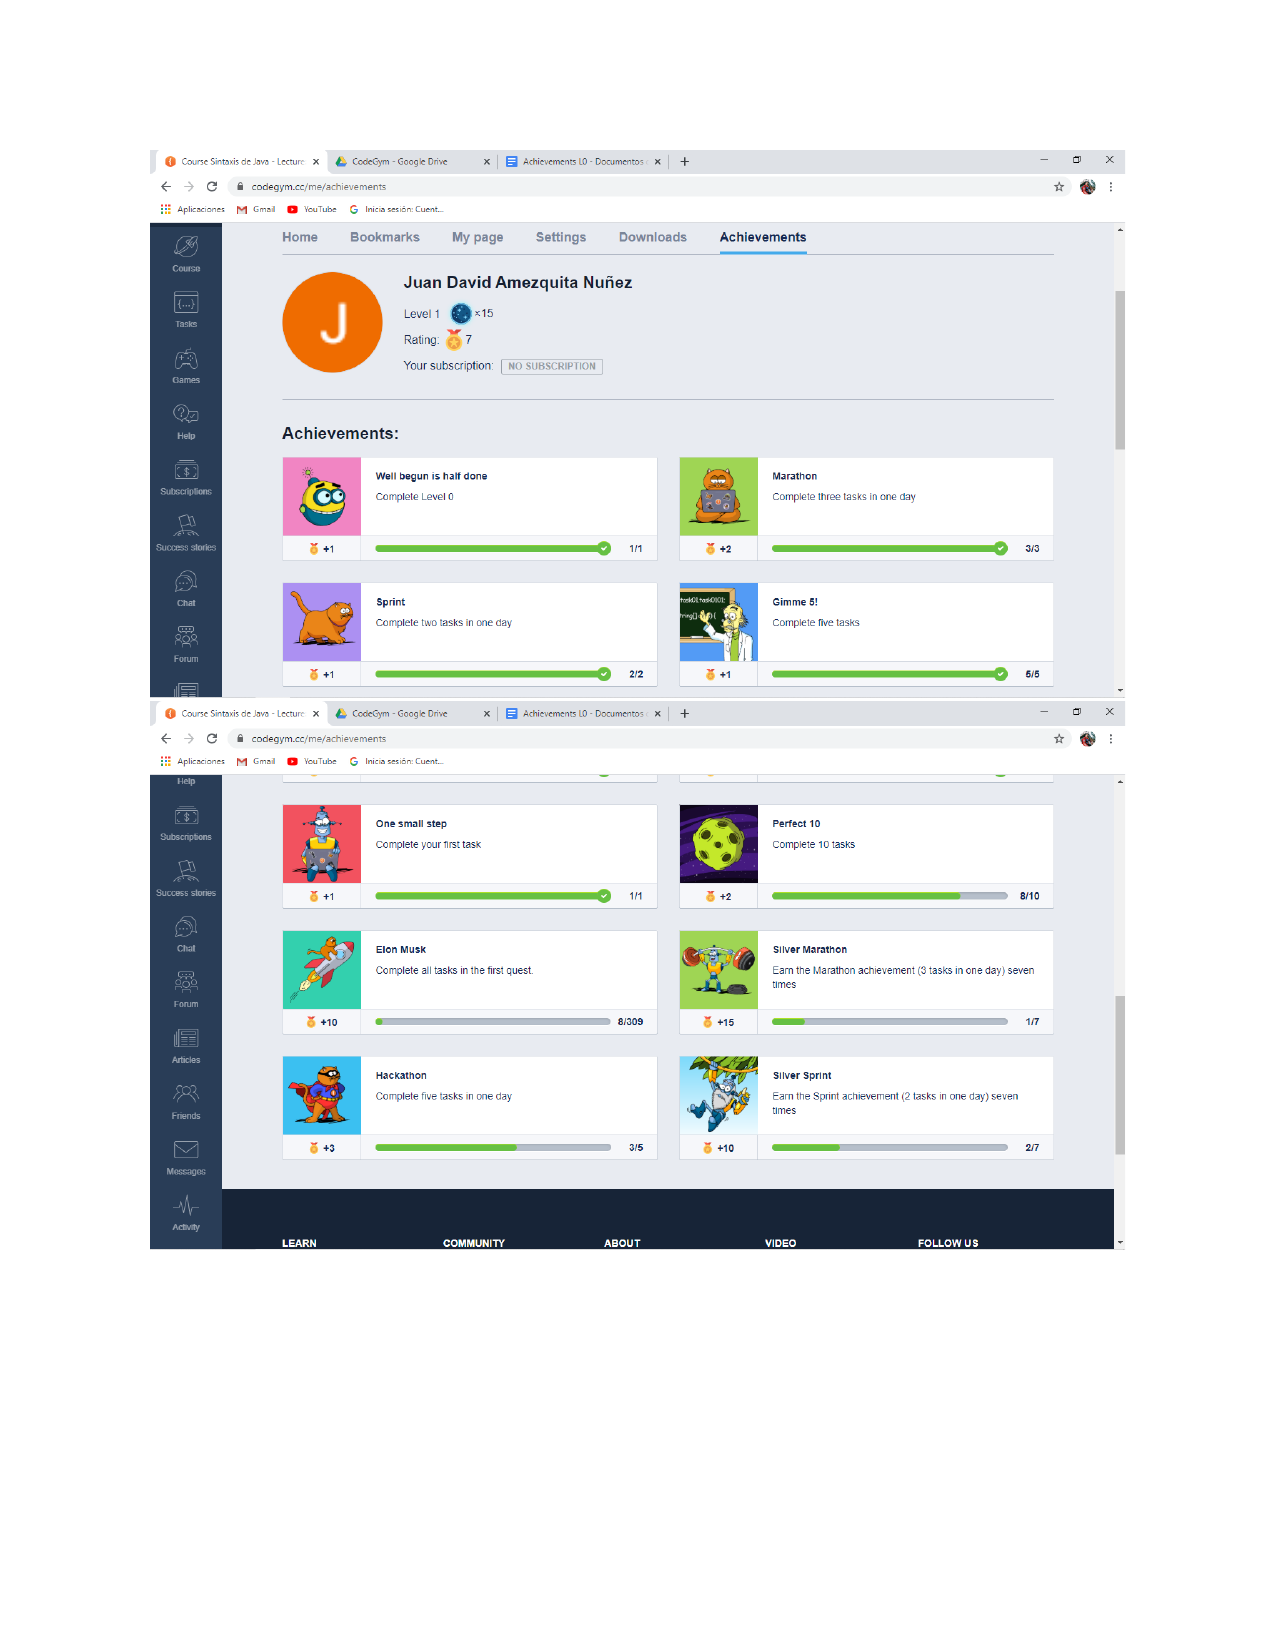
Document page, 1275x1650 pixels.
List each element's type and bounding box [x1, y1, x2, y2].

picture [150, 150, 1125, 698]
picture [150, 701, 1125, 1250]
